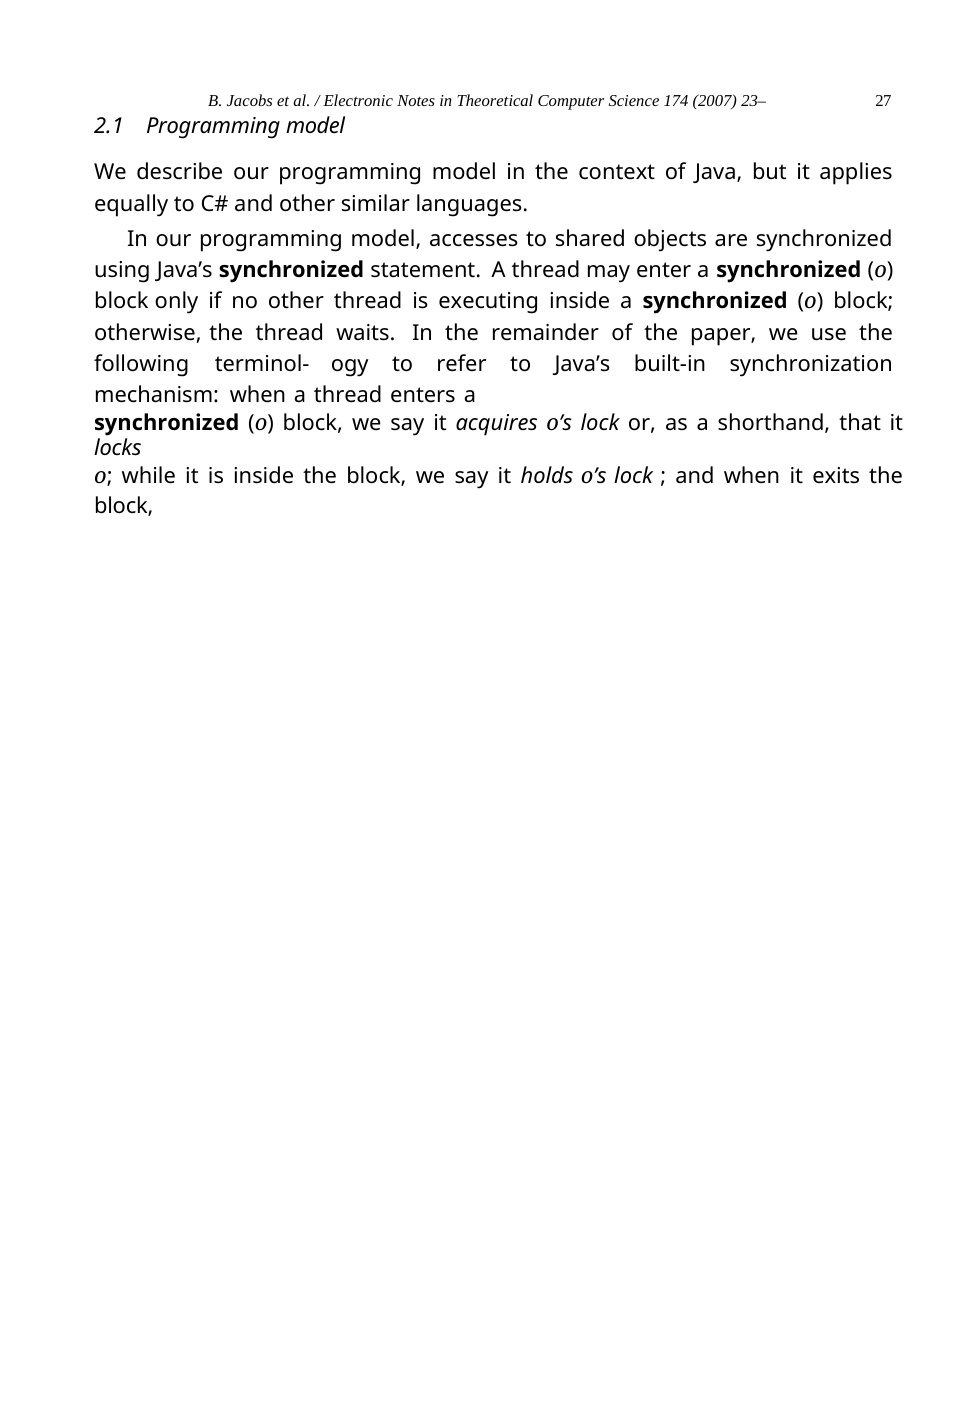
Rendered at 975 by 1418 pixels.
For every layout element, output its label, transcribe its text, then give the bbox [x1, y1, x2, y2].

text o; while it is inside the block, we say it holds o’s lock ; and when it exits the block, [94, 460, 904, 519]
list Programming model [94, 110, 904, 140]
text We describe our programming model in the context of Java, but it applies equally to C# and other similar languages. [94, 156, 893, 218]
text synchronized (o) block, we say it acquires o’s lock or, as a shorthand, that it locks [94, 410, 904, 460]
text In our programming model, accesses to shared objects are synchronized using Java’s synchronized statement. A thread may enter a synchronized (o) block only if no other thread is executing inside a synchronized (o) block; otherwise, the thread waits. In the remainder of the paper, we use the following terminol- ogy to refer to Java’s built-in synchronization mechanism: when a thread enters a [94, 223, 893, 409]
